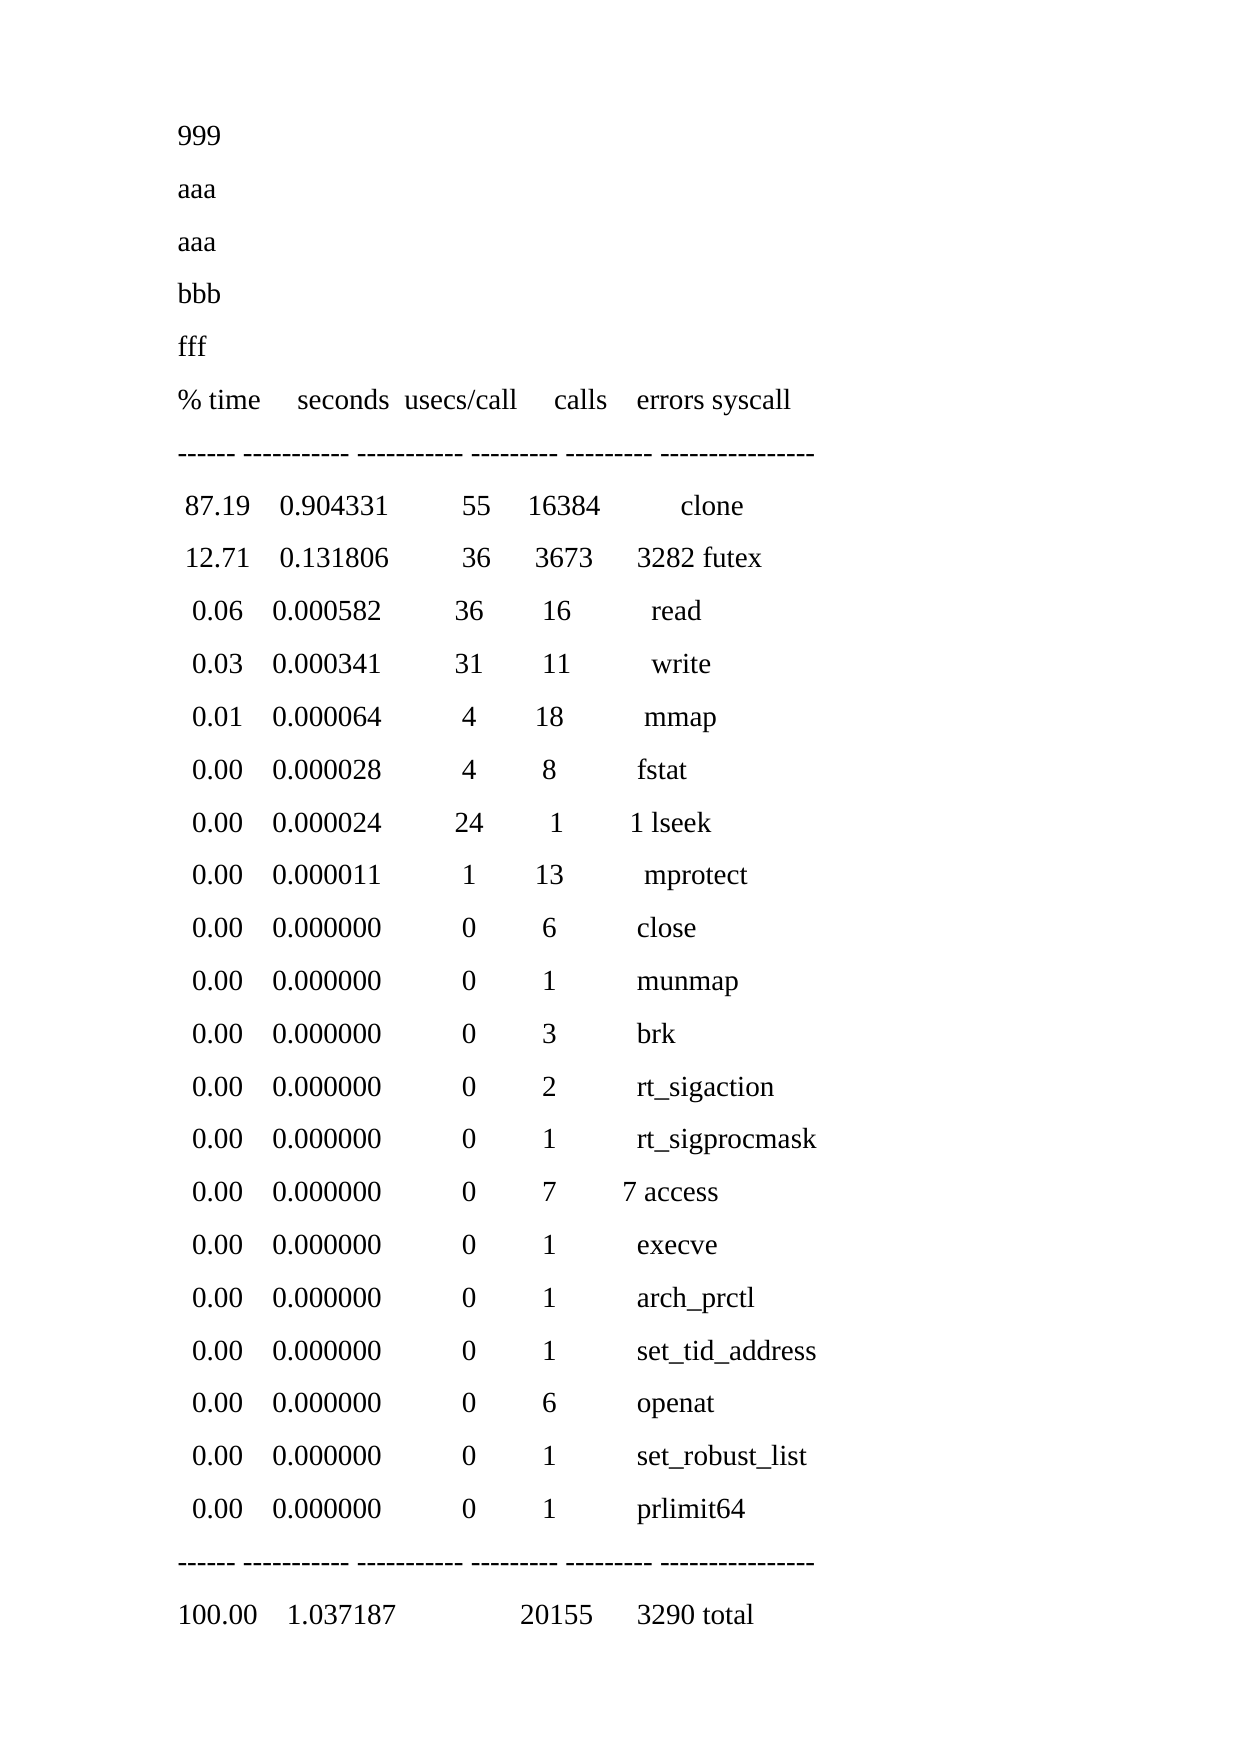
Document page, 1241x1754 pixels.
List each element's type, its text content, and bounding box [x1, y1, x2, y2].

text 100.00 1.037187 20155 3290 total [177, 1597, 1152, 1630]
text bbb [177, 277, 1152, 310]
text 87.19 0.904331 55 16384 clone [177, 488, 1152, 521]
text 0.01 0.000064 4 18 mmap [177, 699, 1152, 733]
text 0.03 0.000341 31 11 write [177, 646, 1152, 680]
text 0.00 0.000000 0 1 set_tid_address [177, 1333, 1152, 1366]
text 0.00 0.000000 0 1 arch_prctl [177, 1280, 1152, 1313]
text 0.00 0.000000 0 6 close [177, 910, 1152, 944]
text 0.00 0.000000 0 1 execve [177, 1227, 1152, 1261]
text 0.00 0.000024 24 1 1 lseek [177, 805, 1152, 838]
text 0.00 0.000000 0 1 munmap [177, 963, 1152, 997]
text 0.00 0.000000 0 1 prlimit64 [177, 1491, 1152, 1525]
text 0.00 0.000028 4 8 fstat [177, 752, 1152, 785]
text 0.00 0.000000 0 1 rt_sigprocmask [177, 1122, 1152, 1155]
text fff [177, 329, 1152, 363]
text 0.06 0.000582 36 16 read [177, 593, 1152, 627]
text 0.00 0.000000 0 1 set_robust_list [177, 1438, 1152, 1472]
text 0.00 0.000000 0 7 7 access [177, 1174, 1152, 1208]
text 999 [177, 118, 1152, 152]
text 0.00 0.000000 0 3 brk [177, 1016, 1152, 1049]
text 12.71 0.131806 36 3673 3282 futex [177, 541, 1152, 574]
text % time seconds usecs/call calls errors syscall [177, 382, 1152, 416]
text 0.00 0.000011 1 13 mprotect [177, 857, 1152, 891]
text 0.00 0.000000 0 2 rt_sigaction [177, 1069, 1152, 1102]
text ------ ----------- ----------- --------- --------- ---------------- [177, 1544, 1152, 1578]
text aaa [177, 171, 1152, 204]
text aaa [177, 224, 1152, 257]
text ------ ----------- ----------- --------- --------- ---------------- [177, 435, 1152, 468]
text 0.00 0.000000 0 6 openat [177, 1386, 1152, 1419]
